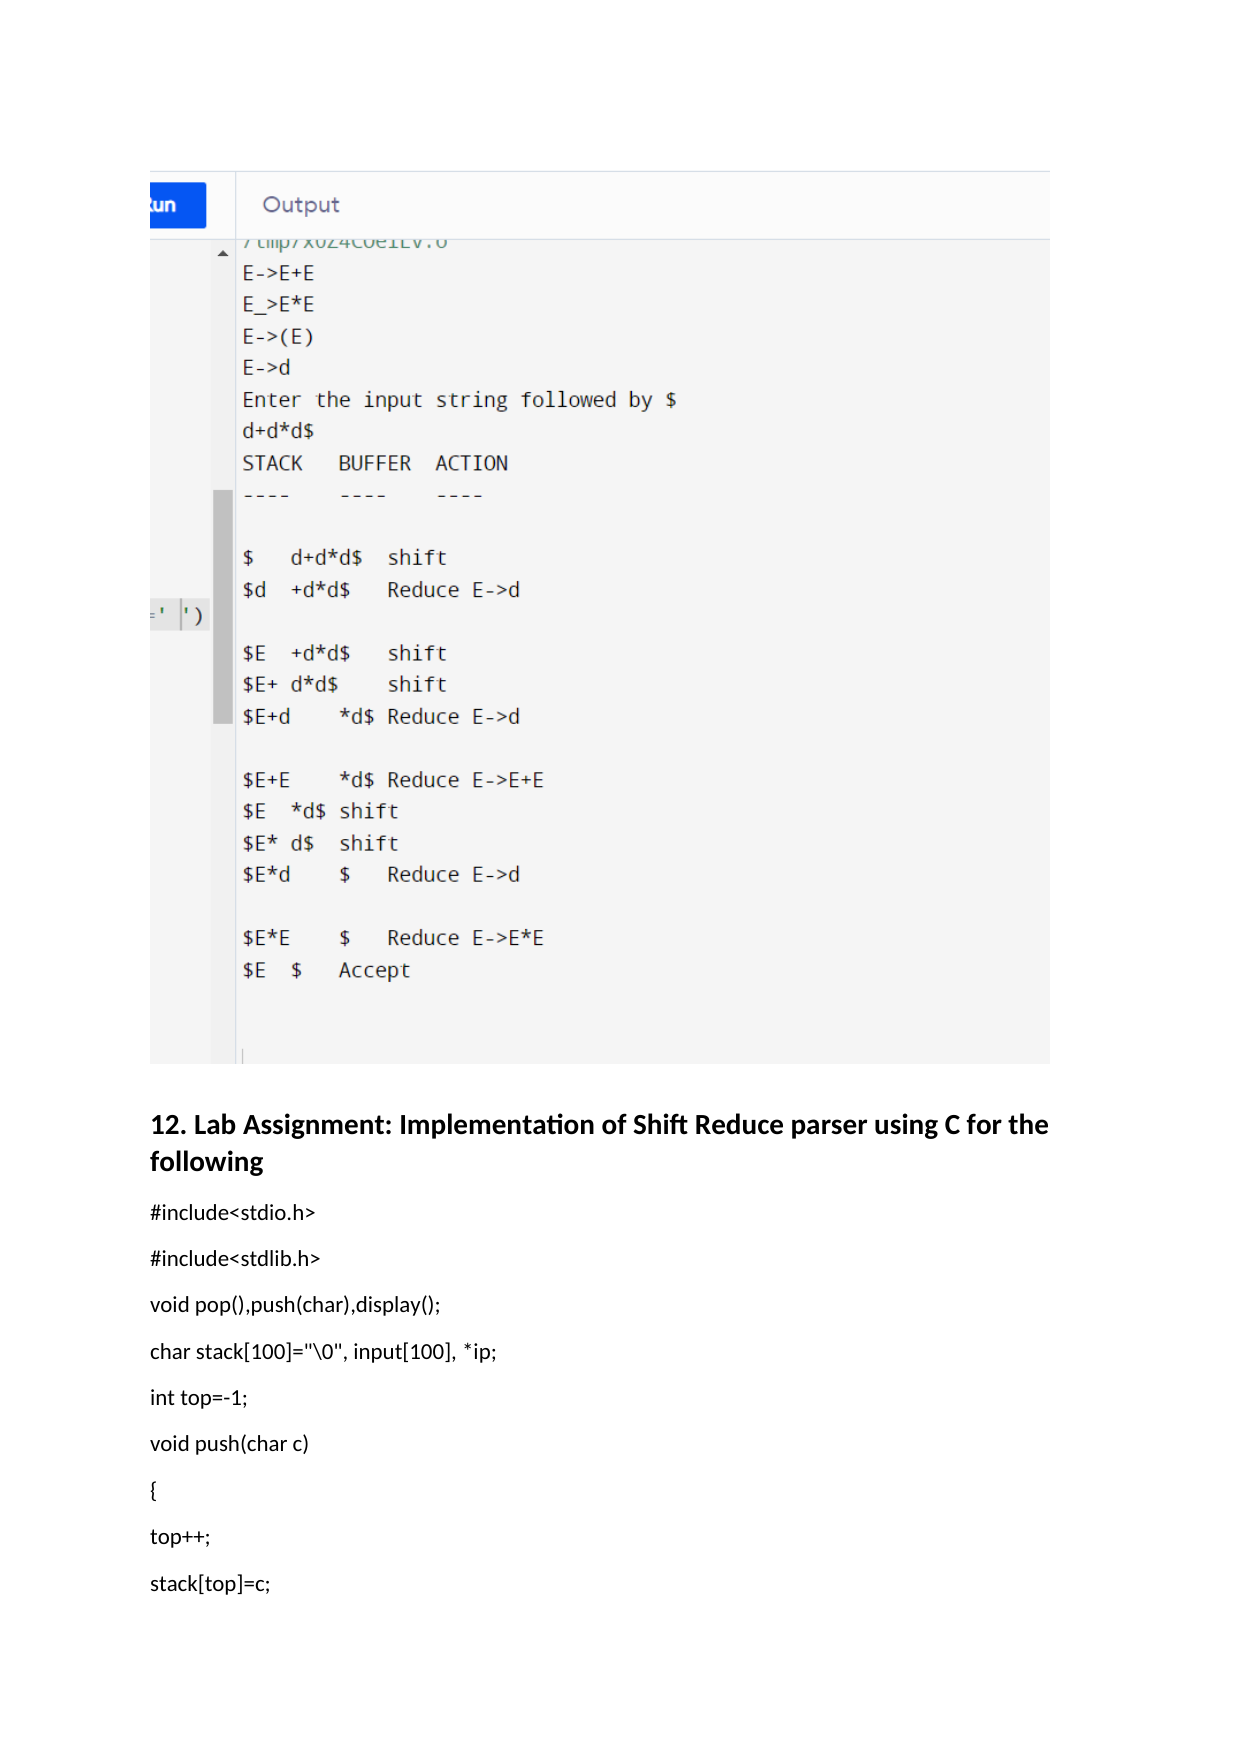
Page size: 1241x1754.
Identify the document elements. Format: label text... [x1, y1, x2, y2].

text #include<stdlib.h> [150, 1244, 1090, 1272]
text void pop(),push(char),display(); [150, 1291, 1090, 1318]
picture [150, 150, 1050, 1064]
text { [150, 1476, 1090, 1504]
text char stack[100]="\0", input[100], *ip; [150, 1337, 1090, 1365]
text top++; [150, 1522, 1090, 1550]
text #include<stdio.h> [150, 1198, 1090, 1226]
text void push(char c) [150, 1429, 1090, 1458]
text int top=-1; [150, 1383, 1090, 1411]
text 12. Lab Assignment: Implementation of Shift Reduce parser using C for the following [150, 1106, 1090, 1179]
text stack[top]=c; [150, 1569, 1090, 1597]
